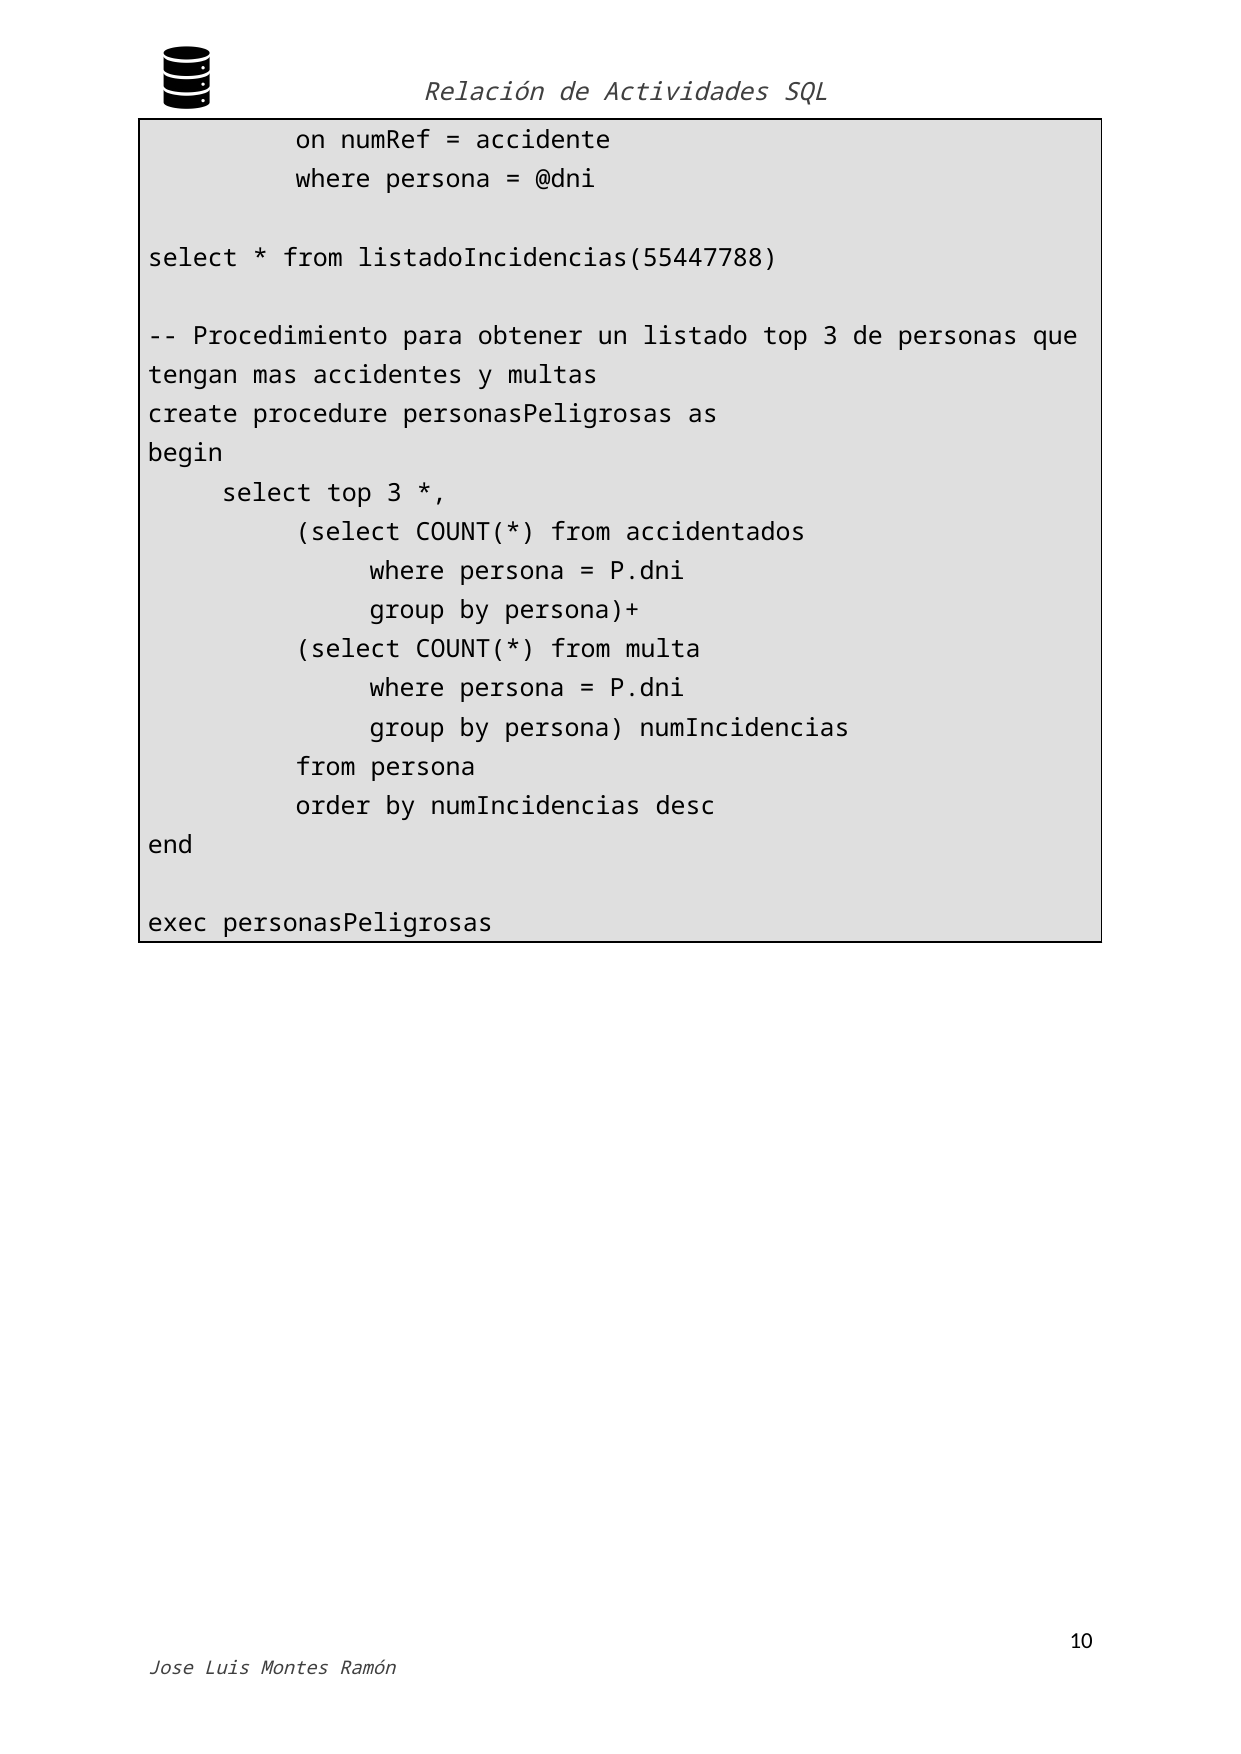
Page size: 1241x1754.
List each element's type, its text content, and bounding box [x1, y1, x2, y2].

list -- Procedimiento para obtener un listado top 3 de personas que tengan mas accidentes y multas [140, 314, 1101, 391]
list end [140, 823, 1101, 861]
list exec personasPeligrosas [140, 901, 1101, 941]
list (select COUNT(*) from multa [140, 627, 1101, 665]
picture [147, 38, 226, 117]
list begin [140, 431, 1101, 469]
list group by persona) numIncidencias [140, 706, 1101, 743]
list create procedure personasPeligrosas as [140, 392, 1101, 430]
list select top 3 *, [140, 471, 1101, 508]
list group by persona)+ [140, 588, 1101, 626]
list (select COUNT(*) from accidentados [140, 510, 1101, 547]
list where persona = @dni [140, 157, 1101, 195]
list from persona [140, 745, 1101, 782]
list order by numIncidencias desc [140, 784, 1101, 822]
list where persona = P.dni [140, 666, 1101, 704]
list where persona = P.dni [140, 549, 1101, 587]
list select * from listadoIncidencias(55447788) [140, 236, 1101, 273]
list on numRef = accidente [140, 120, 1101, 156]
